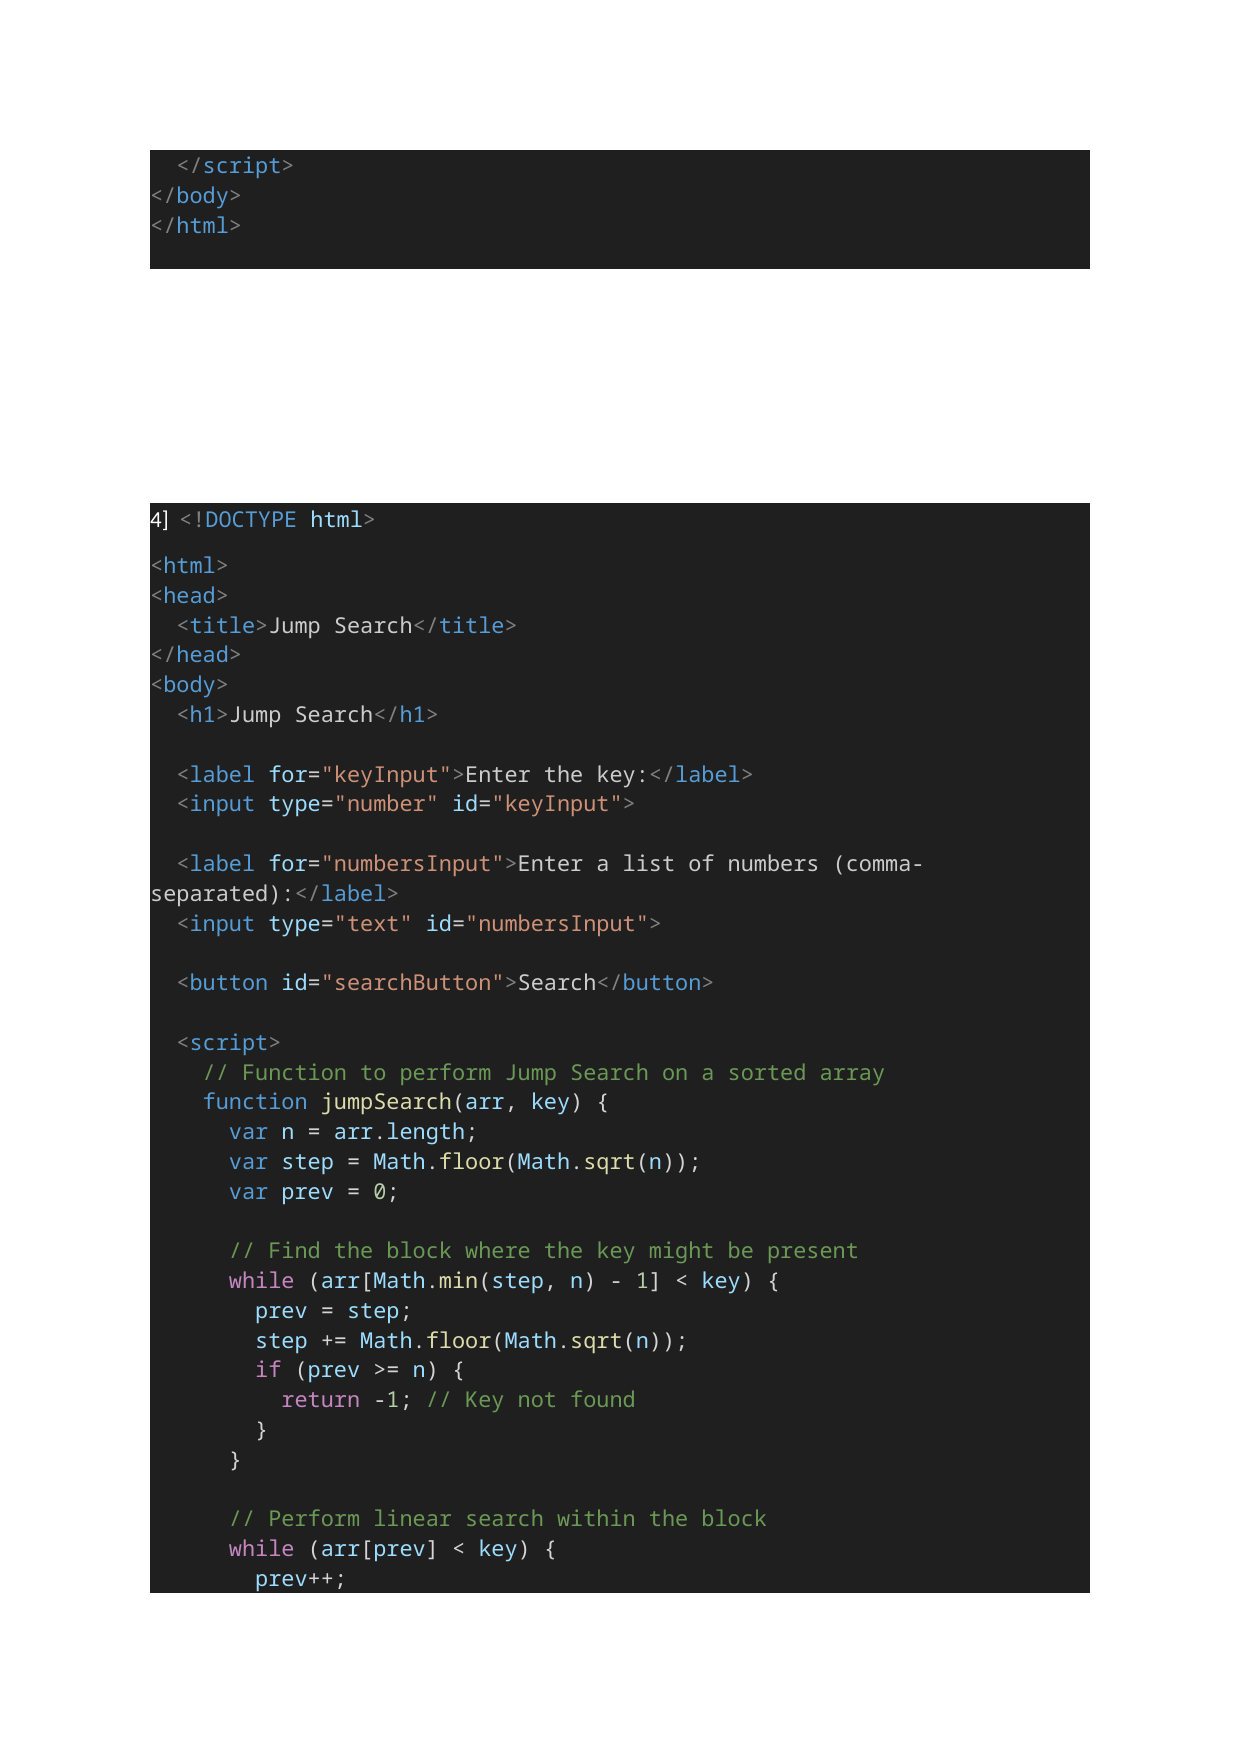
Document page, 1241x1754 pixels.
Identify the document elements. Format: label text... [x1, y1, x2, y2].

text return -1; // Key not found [150, 1384, 1090, 1414]
text <html> [150, 550, 1090, 580]
text function jumpSearch(arr, key) { [150, 1086, 1090, 1116]
text while (arr[Math.min(step, n) - 1] < key) { [150, 1265, 1090, 1295]
text <title>Jump Search</title> [150, 609, 1090, 639]
text var n = arr.length; [150, 1116, 1090, 1146]
text <head> [150, 580, 1090, 609]
text </body> [150, 180, 1090, 209]
text prev = step; [150, 1295, 1090, 1324]
text <script> [150, 1027, 1090, 1056]
text // Perform linear search within the block [150, 1503, 1090, 1533]
text 4] <!DOCTYPE html> [150, 503, 1090, 533]
text while (arr[prev] < key) { [150, 1533, 1090, 1563]
text var step = Math.floor(Math.sqrt(n)); [150, 1146, 1090, 1176]
text if (prev >= n) { [150, 1354, 1090, 1384]
text prev++; [150, 1563, 1090, 1593]
text </head> [150, 639, 1090, 669]
text <label for="keyInput">Enter the key:</label> [150, 758, 1090, 788]
text <button id="searchButton">Search</button> [150, 967, 1090, 997]
text step += Math.floor(Math.sqrt(n)); [150, 1324, 1090, 1354]
text <body> [150, 669, 1090, 699]
text </script> [150, 150, 1090, 180]
text } [150, 1414, 1090, 1444]
text </html> [150, 209, 1090, 239]
text // Find the block where the key might be present [150, 1235, 1090, 1265]
text // Function to perform Jump Search on a sorted array [150, 1056, 1090, 1086]
text <label for="numbersInput">Enter a list of numbers (comma-separated):</label> [150, 848, 1090, 907]
text var prev = 0; [150, 1176, 1090, 1205]
text } [150, 1444, 1090, 1473]
text <input type="text" id="numbersInput"> [150, 907, 1090, 937]
text <input type="number" id="keyInput"> [150, 788, 1090, 818]
text <h1>Jump Search</h1> [150, 699, 1090, 729]
